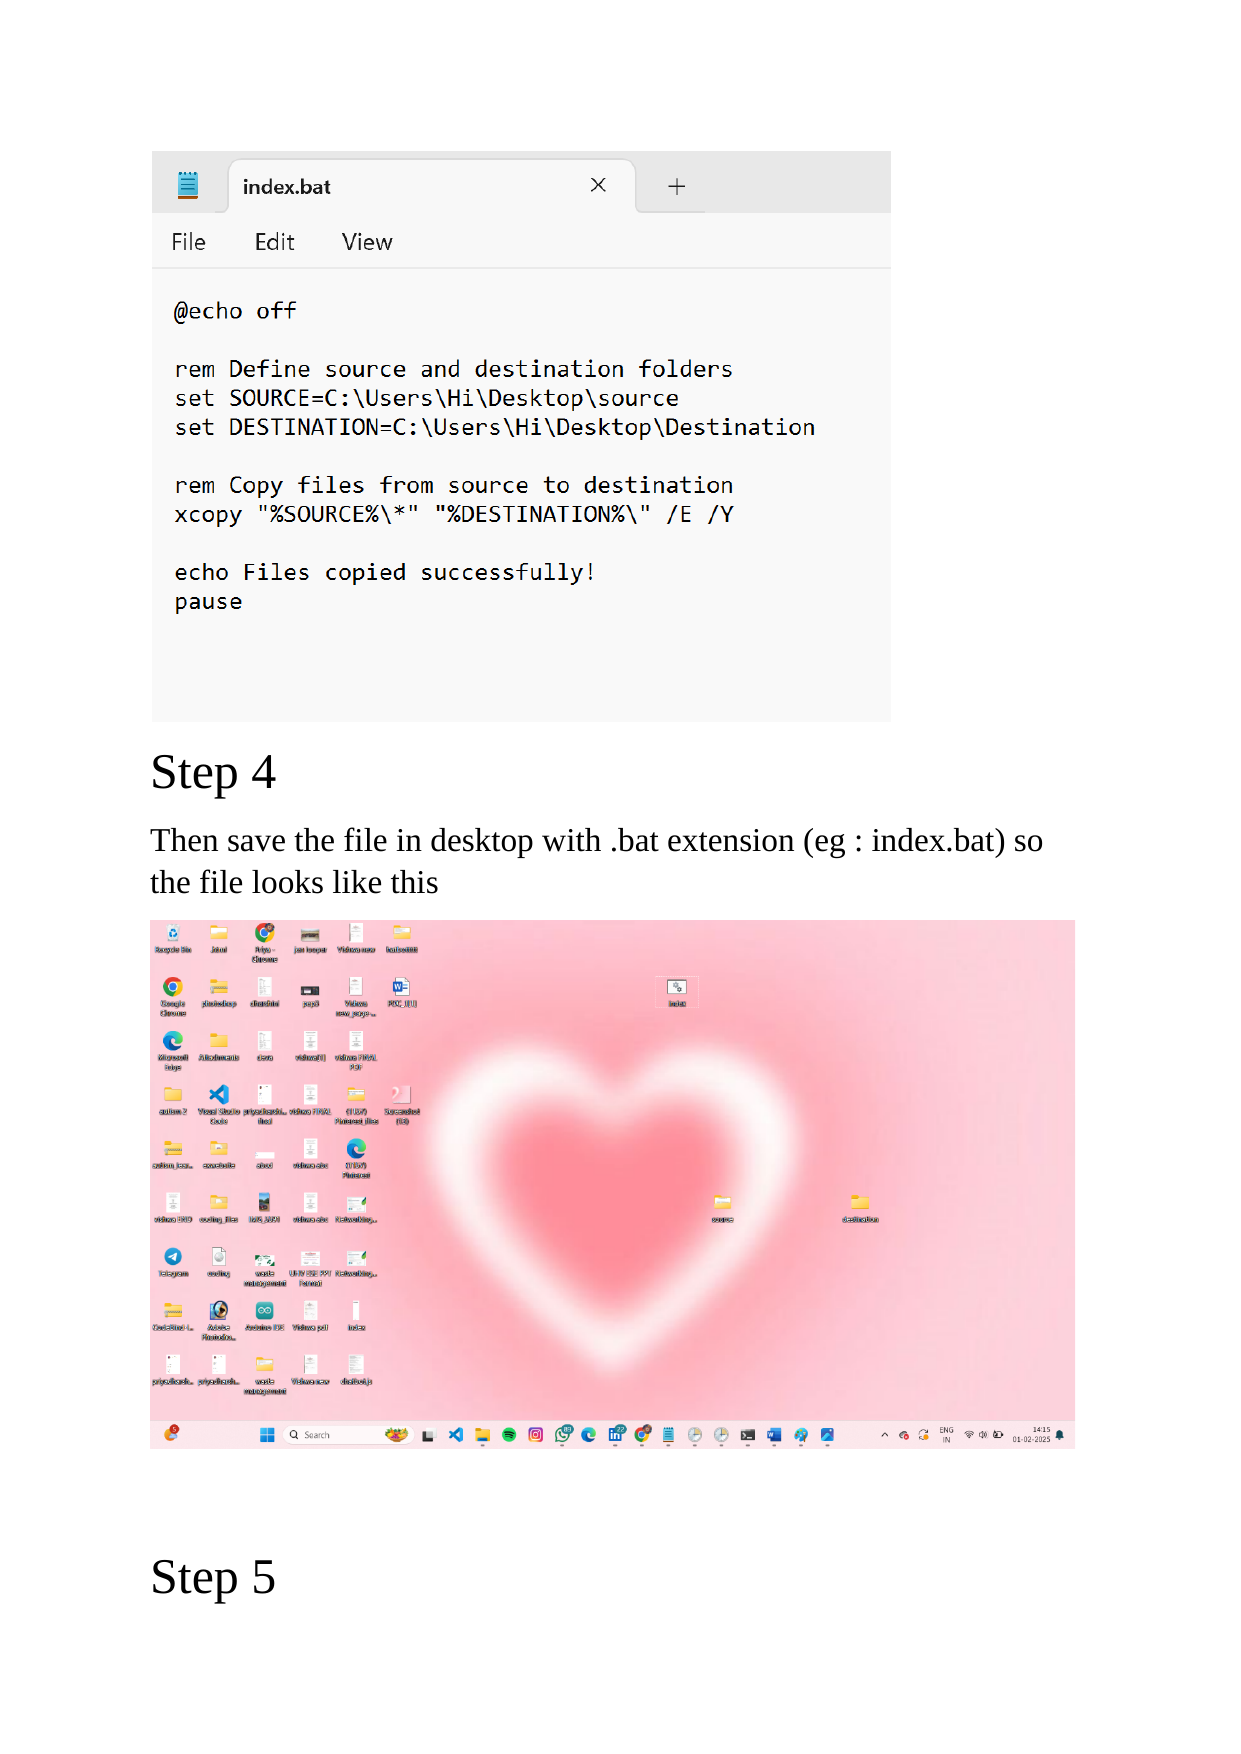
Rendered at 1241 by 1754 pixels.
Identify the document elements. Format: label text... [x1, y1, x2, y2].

text Then save the file in desktop with .bat extension (eg : index.bat) so the file looks like this [150, 821, 1090, 900]
text Step 4 [150, 742, 1090, 799]
picture [150, 150, 892, 723]
text Step 5 [150, 1546, 1090, 1604]
picture [150, 920, 1075, 1449]
